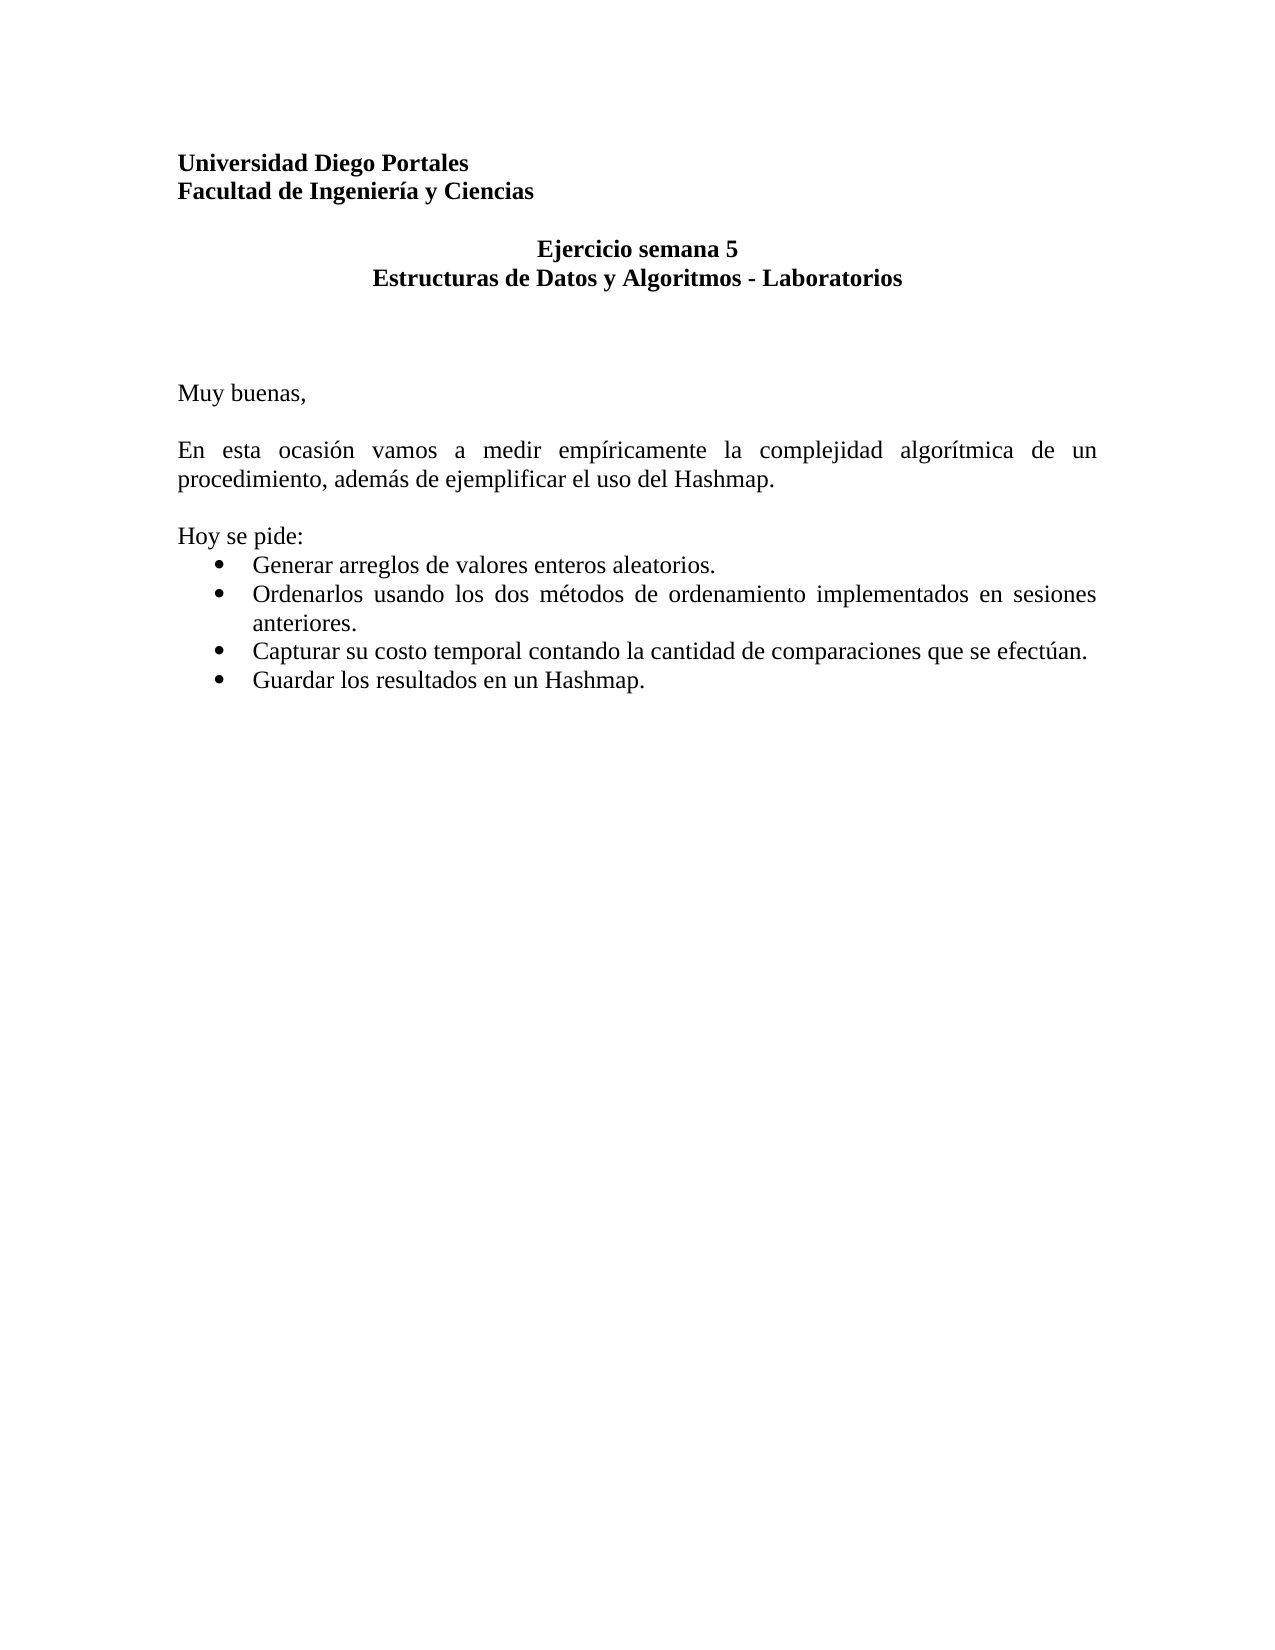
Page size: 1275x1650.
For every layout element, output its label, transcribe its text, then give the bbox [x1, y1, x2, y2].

list Capturar su costo temporal contando la cantidad de comparaciones que se efectúan. [215, 636, 1098, 665]
text Ejercicio semana 5 [177, 234, 1098, 263]
list Ordenarlos usando los dos métodos de ordenamiento implementados en sesiones anteriores. [215, 579, 1098, 636]
text Hoy se pide: [177, 521, 1098, 550]
text En esta ocasión vamos a medir empíricamente la complejidad algorítmica de un procedimiento, además de ejemplificar el uso del Hashmap. [177, 435, 1098, 493]
list Generar arreglos de valores enteros aleatorios. [215, 550, 1098, 579]
list Guardar los resultados en un Hashmap. [215, 665, 1098, 694]
text Muy buenas, [177, 378, 1098, 406]
text Estructuras de Datos y Algoritmos - Laboratorios [177, 263, 1098, 291]
text Facultad de Ingeniería y Ciencias [177, 176, 1098, 205]
text Universidad Diego Portales [177, 148, 1098, 176]
